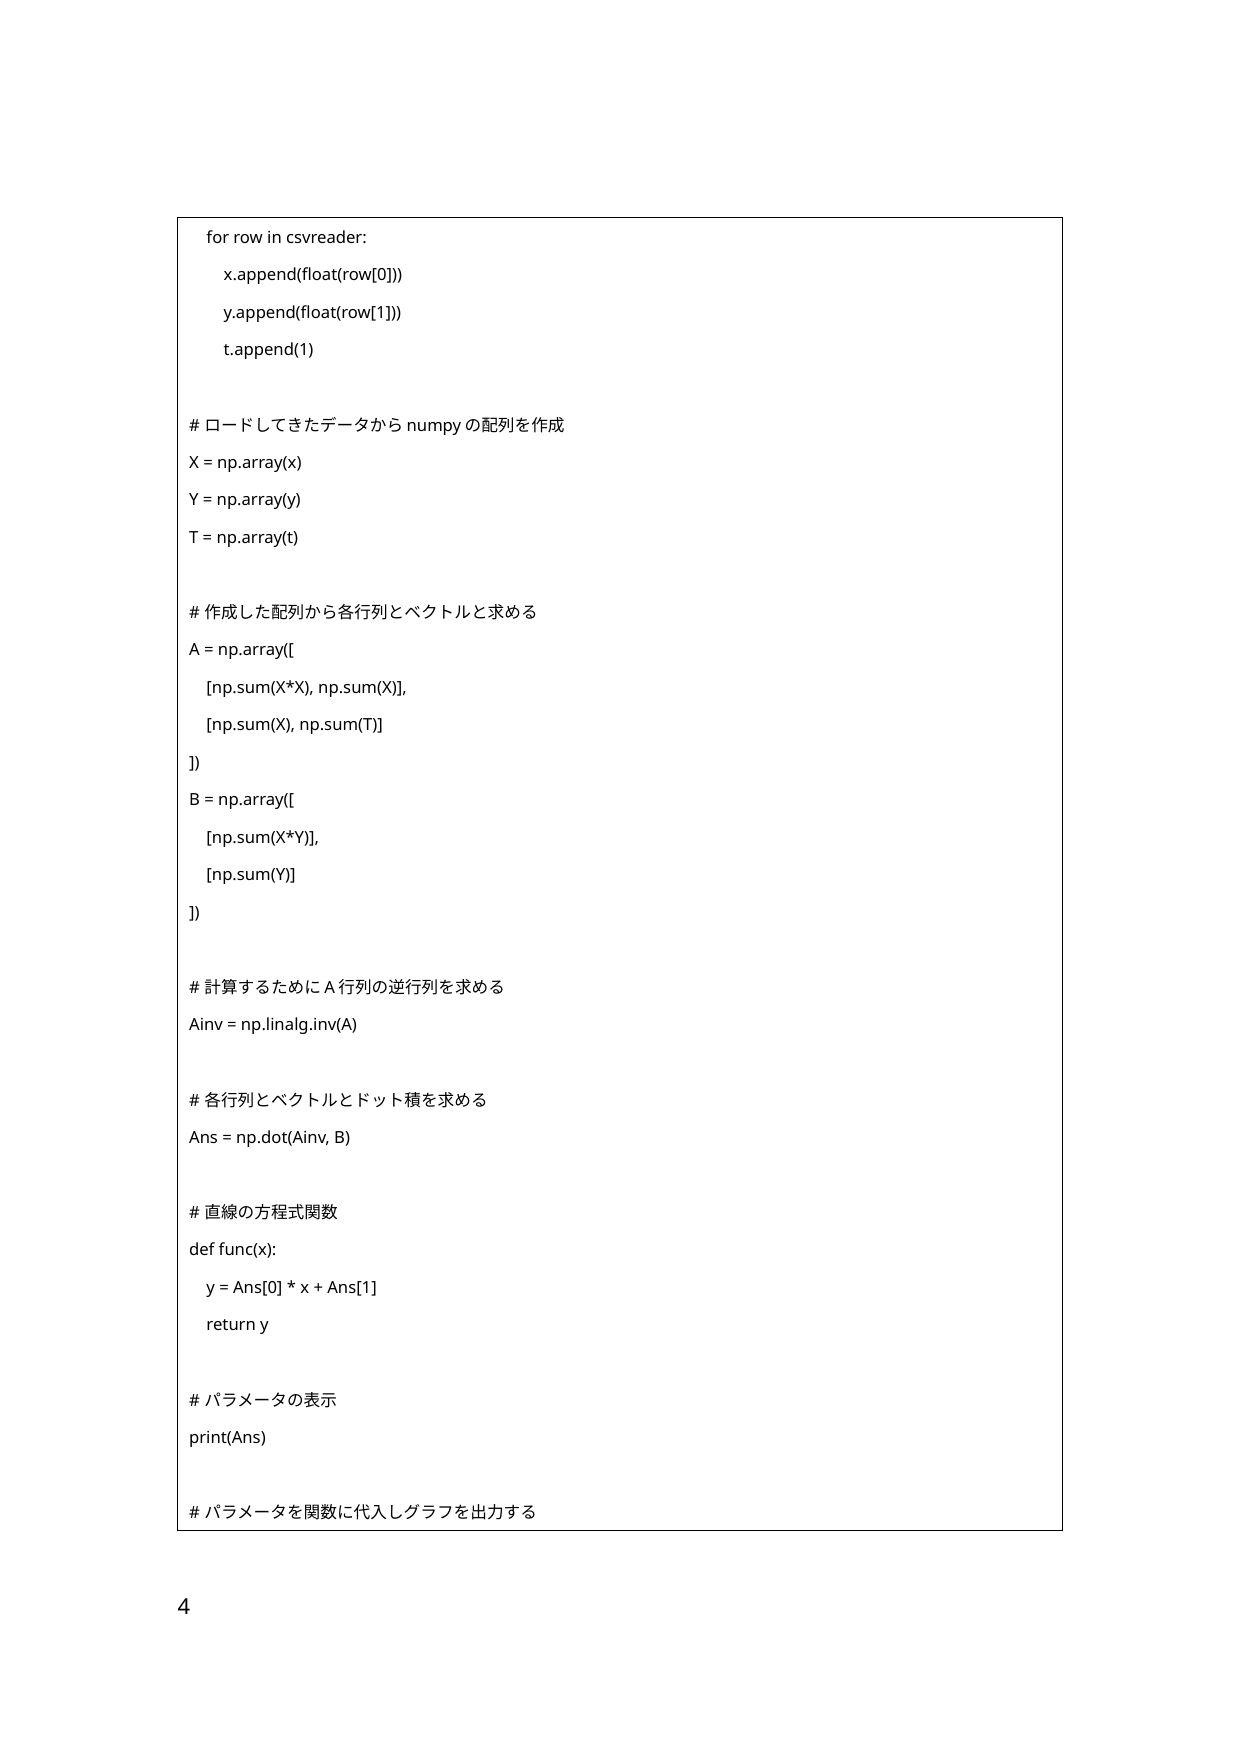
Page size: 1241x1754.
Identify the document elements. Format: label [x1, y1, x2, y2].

table_header [178, 218, 1062, 1530]
